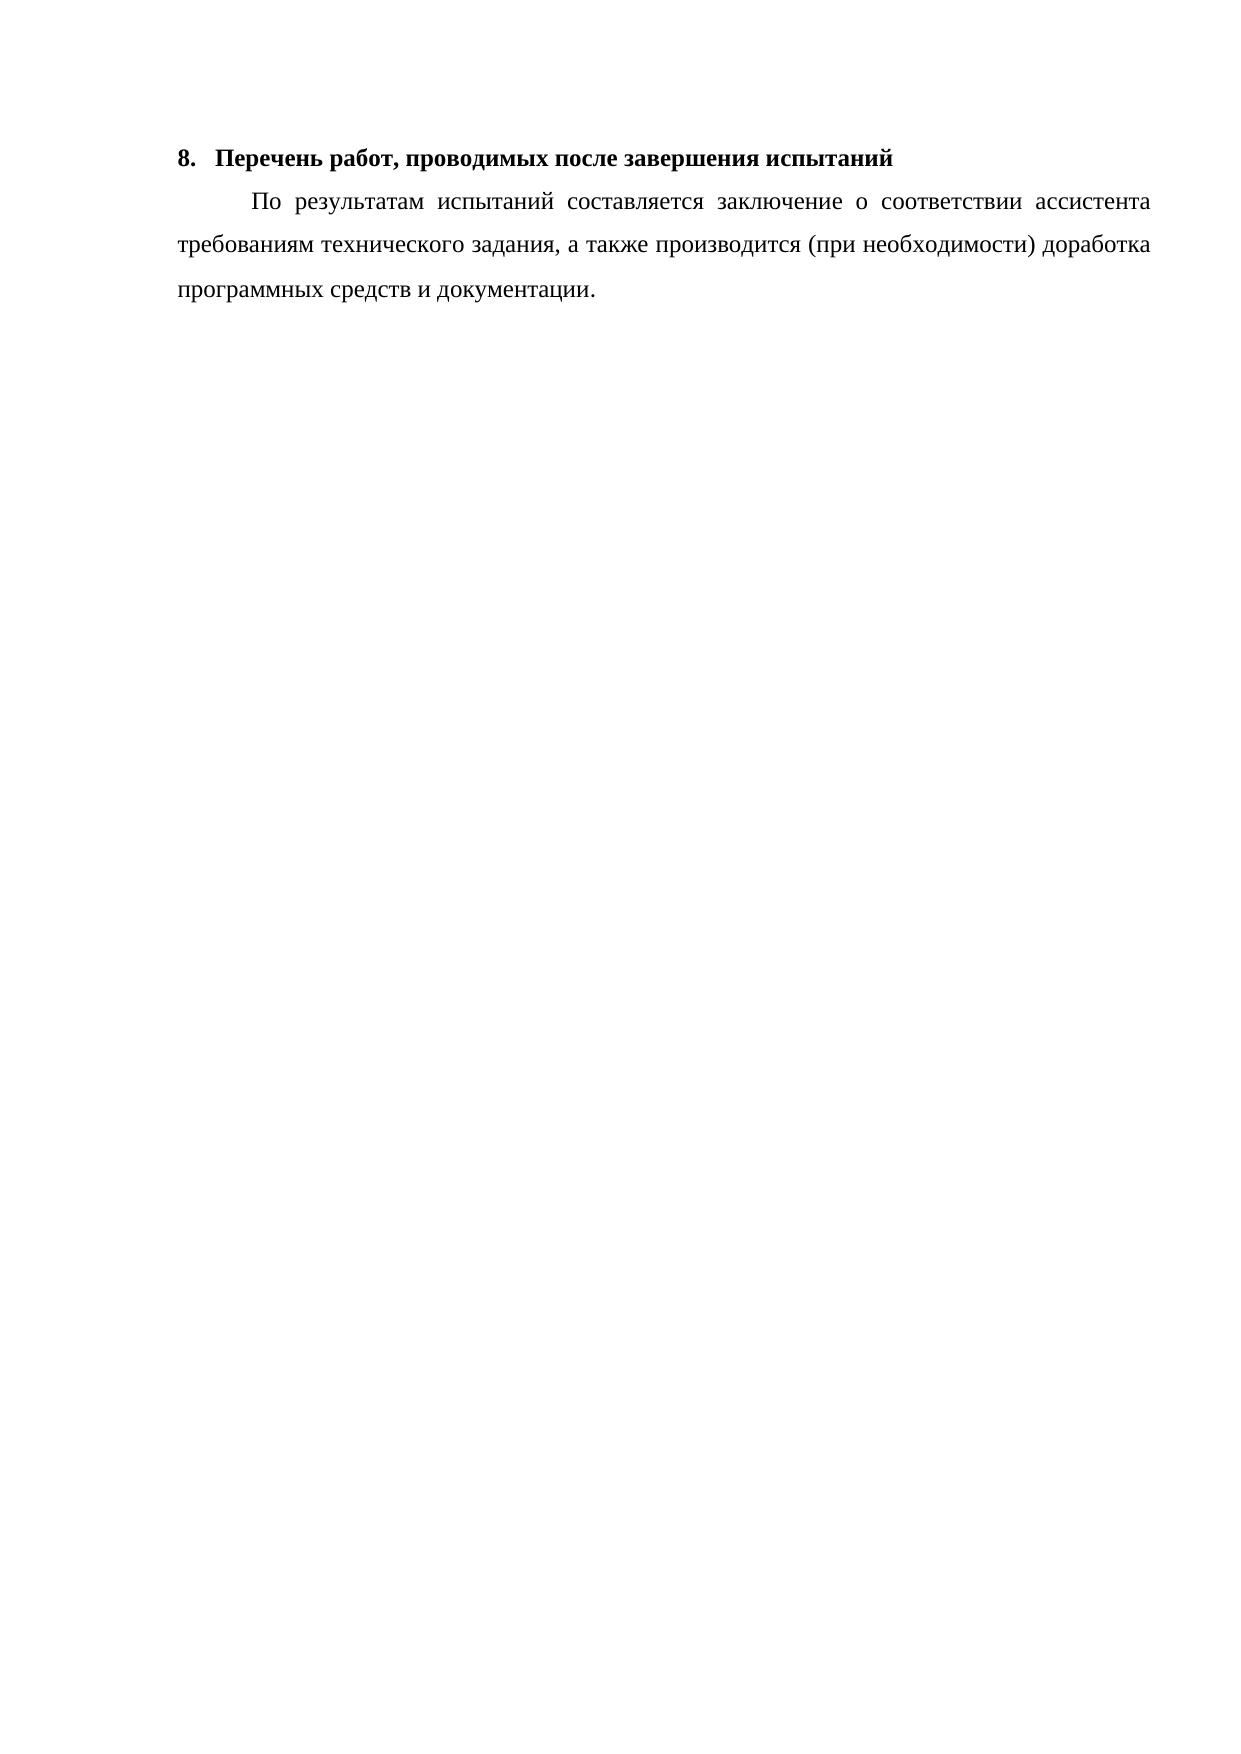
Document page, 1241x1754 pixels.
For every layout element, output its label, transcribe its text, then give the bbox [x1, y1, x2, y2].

text Перечень работ, проводимых после завершения испытаний [177, 143, 1152, 172]
text По результатам испытаний составляется заключение о соответствии ассистента требованиям технического задания, а также производится (при необходимости) доработка программных средств и документации. [177, 186, 1152, 304]
